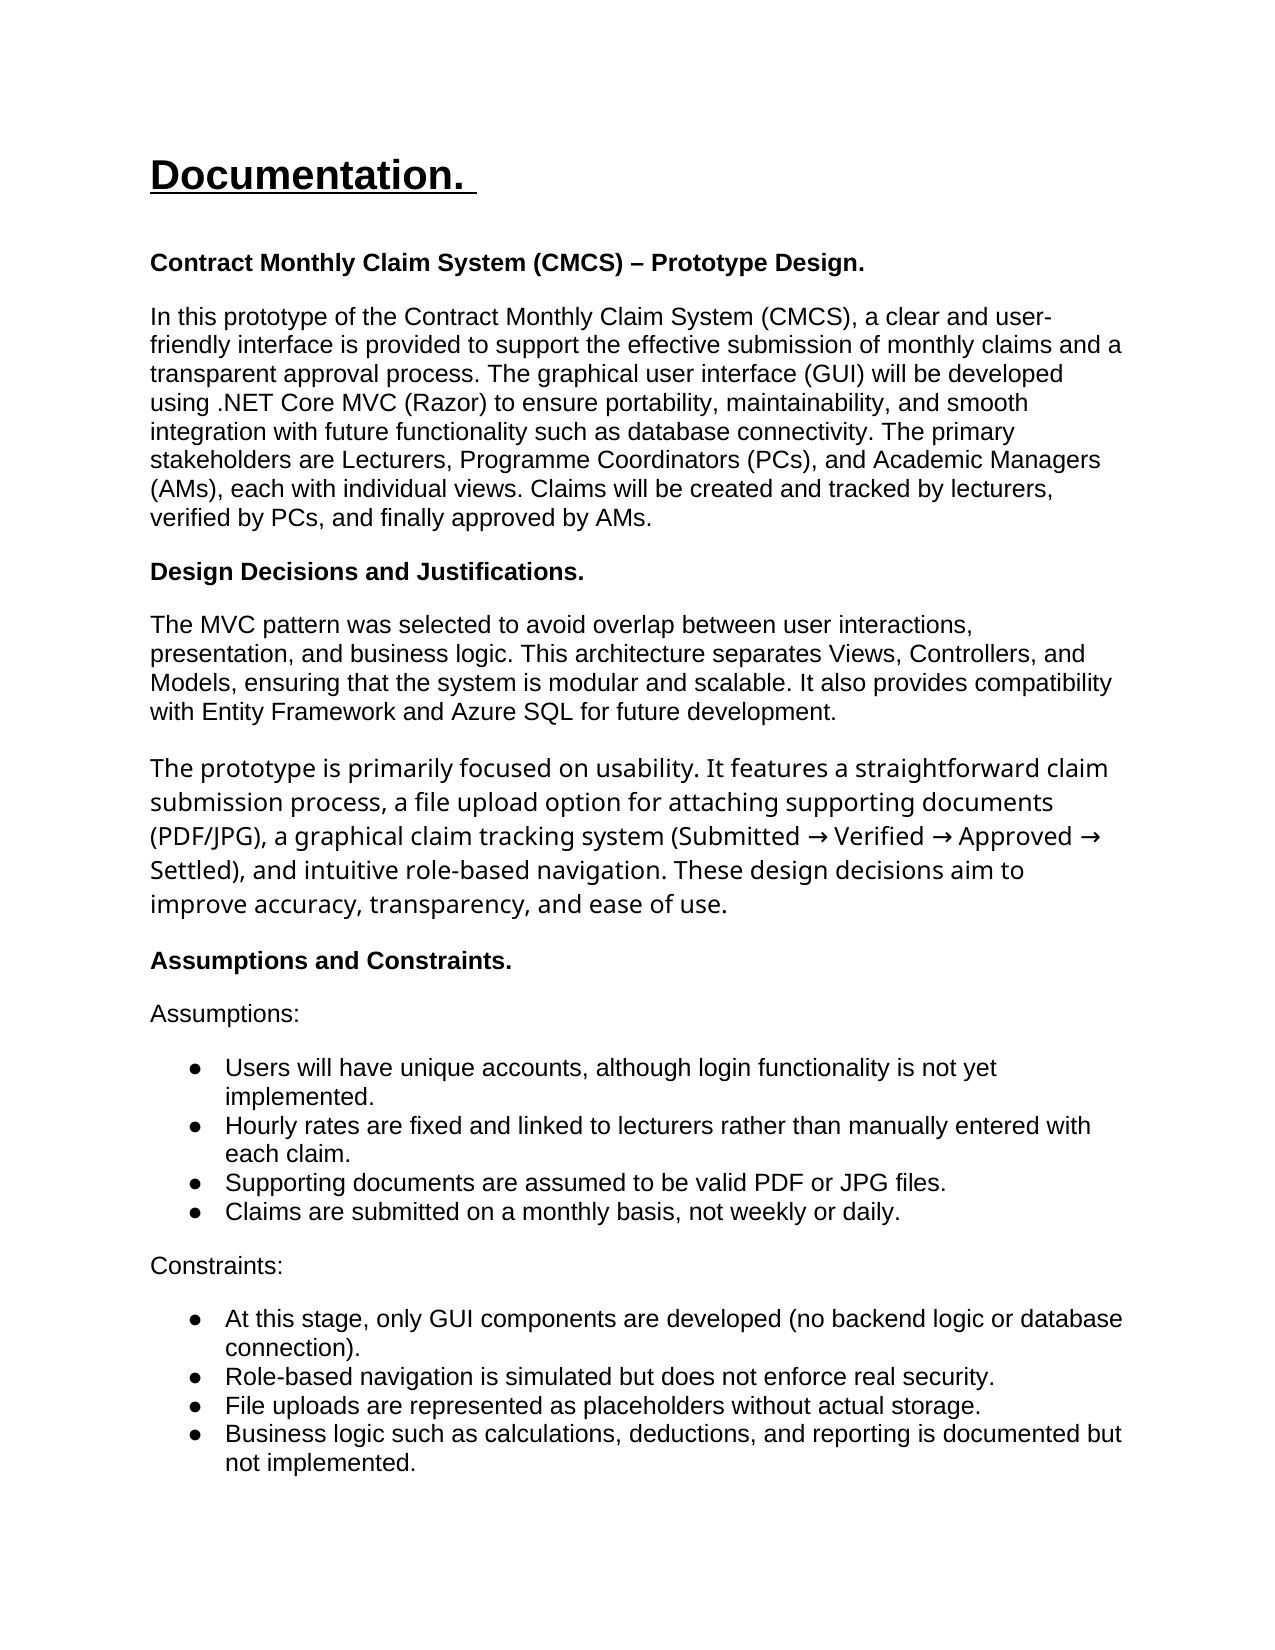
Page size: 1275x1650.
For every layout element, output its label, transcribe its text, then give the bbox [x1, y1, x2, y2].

list Users will have unique accounts, although login functionality is not yet implemented. [187, 1053, 1125, 1111]
list Claims are submitted on a monthly basis, not weekly or daily. [187, 1197, 1125, 1226]
list Supporting documents are assumed to be valid PDF or JPG files. [187, 1168, 1125, 1197]
list Hourly rates are fixed and linked to lecturers rather than manually entered with each claim. [187, 1111, 1125, 1168]
list At this stage, only GUI components are developed (no backend logic or database connection). [187, 1304, 1125, 1362]
text Assumptions: [150, 999, 1125, 1028]
text Design Decisions and Justifications. [150, 557, 1125, 585]
text Constraints: [150, 1251, 1125, 1279]
subtitle Documentation. [150, 150, 1125, 198]
list Business logic such as calculations, deductions, and reporting is documented but not implemented. [187, 1419, 1125, 1477]
text The prototype is primarily focused on usability. It features a straightforward claim submission process, a file upload option for attaching supporting documents (PDF/JPG), a graphical claim tracking system (Submitted → Verified → Approved → Settled), and intuitive role-based navigation. These design decisions aim to improve accuracy, transparency, and ease of use. [150, 750, 1125, 921]
text In this prototype of the Contract Monthly Claim System (CMCS), a clear and user-friendly interface is provided to support the effective submission of monthly claims and a transparent approval process. The graphical user interface (GUI) will be developed using .NET Core MVC (Razor) to ensure portability, maintainability, and smooth integration with future functionality such as database connectivity. The primary stakeholders are Lecturers, Programme Coordinators (PCs), and Academic Managers (AMs), each with individual views. Claims will be created and tracked by lecturers, verified by PCs, and finally approved by AMs. [150, 302, 1125, 532]
text The MVC pattern was selected to avoid overlap between user interactions, presentation, and business logic. This architecture separates Views, Controllers, and Models, ensuring that the system is modular and scalable. It also provides compatibility with Entity Framework and Azure SQL for future development. [150, 610, 1125, 725]
text Assumptions and Constraints. [150, 946, 1125, 974]
list Role-based navigation is simulated but does not enforce real security. [187, 1362, 1125, 1391]
text Contract Monthly Claim System (CMCS) – Prototype Design. [150, 248, 1125, 277]
list File uploads are represented as placeholders without actual storage. [187, 1391, 1125, 1419]
